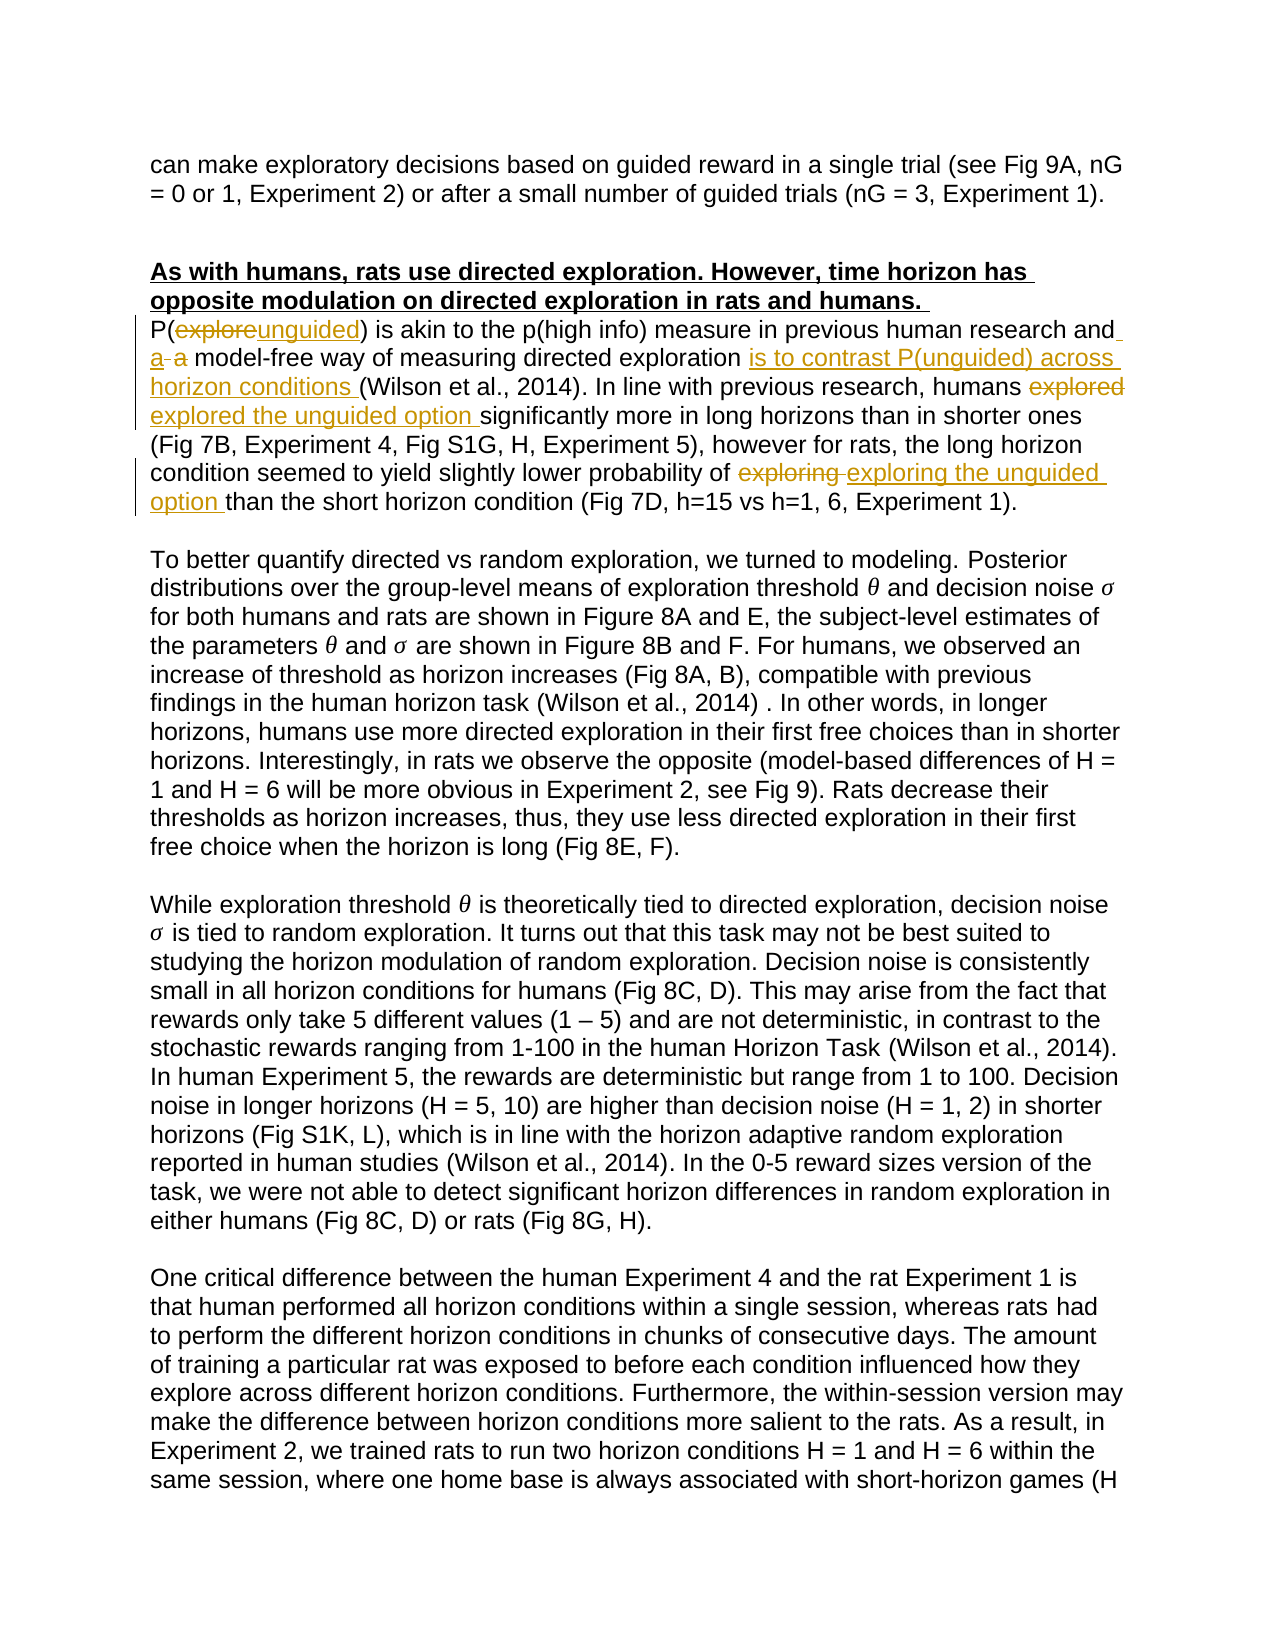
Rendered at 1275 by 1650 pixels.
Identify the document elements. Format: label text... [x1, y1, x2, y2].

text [150, 150, 1125, 207]
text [150, 1263, 1125, 1493]
text While exploration threshold is theoretically tied to directed exploration, decision noise is tied to random exploration. It turns out that this task may not be best suited to studying the horizon modulation of random exploration. Decision noise is consistently small in all horizon conditions for humans (Fig 8C, D). This may arise from the fact that rewards only take 5 different values (1 – 5) and are not deterministic, in contrast to the stochastic rewards ranging from 1-100 in the human Horizon Task (Wilson et al., 2014). In human Experiment 5, the rewards are deterministic but range from 1 to 100. Decision noise in longer horizons (H = 5, 10) are higher than decision noise (H = 1, 2) in shorter horizons (Fig S1K, L), which is in line with the horizon adaptive random exploration reported in human studies (Wilson et al., 2014). In the 0-5 reward sizes version of the task, we were not able to detect significant horizon differences in random exploration in either humans (Fig 8C, D) or rats (Fig 8G, H). [150, 889, 1125, 1234]
text As with humans, rats use directed exploration. However, time horizon has opposite modulation on directed exploration in rats and humans. [150, 257, 1125, 314]
text To better quantify directed vs random exploration, we turned to modeling. Posterior distributions over the group-level means of exploration threshold and decision noise for both humans and rats are shown in Figure 8A and E, the subject-level estimates of the parameters and are shown in Figure 8B and F. For humans, we observed an increase of threshold as horizon increases (Fig 8A, B), compatible with previous findings in the human horizon task (Wilson et al., 2014) . In other words, in longer horizons, humans use more directed exploration in their first free choices than in shorter horizons. Interestingly, in rats we observe the opposite (model-based differences of H = 1 and H = 6 will be more obvious in Experiment 2, see Fig 9). Rats decrease their thresholds as horizon increases, thus, they use less directed exploration in their first free choice when the horizon is long (Fig 8E, F). [150, 544, 1125, 861]
text P() is akin to the p(high info) measure in previous human research and model-free way of measuring directed exploration (Wilson et al., 2014). In line with previous research, humans significantly more in long horizons than in shorter ones (Fig 7B, Experiment 4, Fig S1G, H, Experiment 5), however for rats, the long horizon condition seemed to yield slightly lower probability of than the short horizon condition (Fig 7D, h=15 vs h=1, 6, Experiment 1). [150, 314, 1125, 516]
